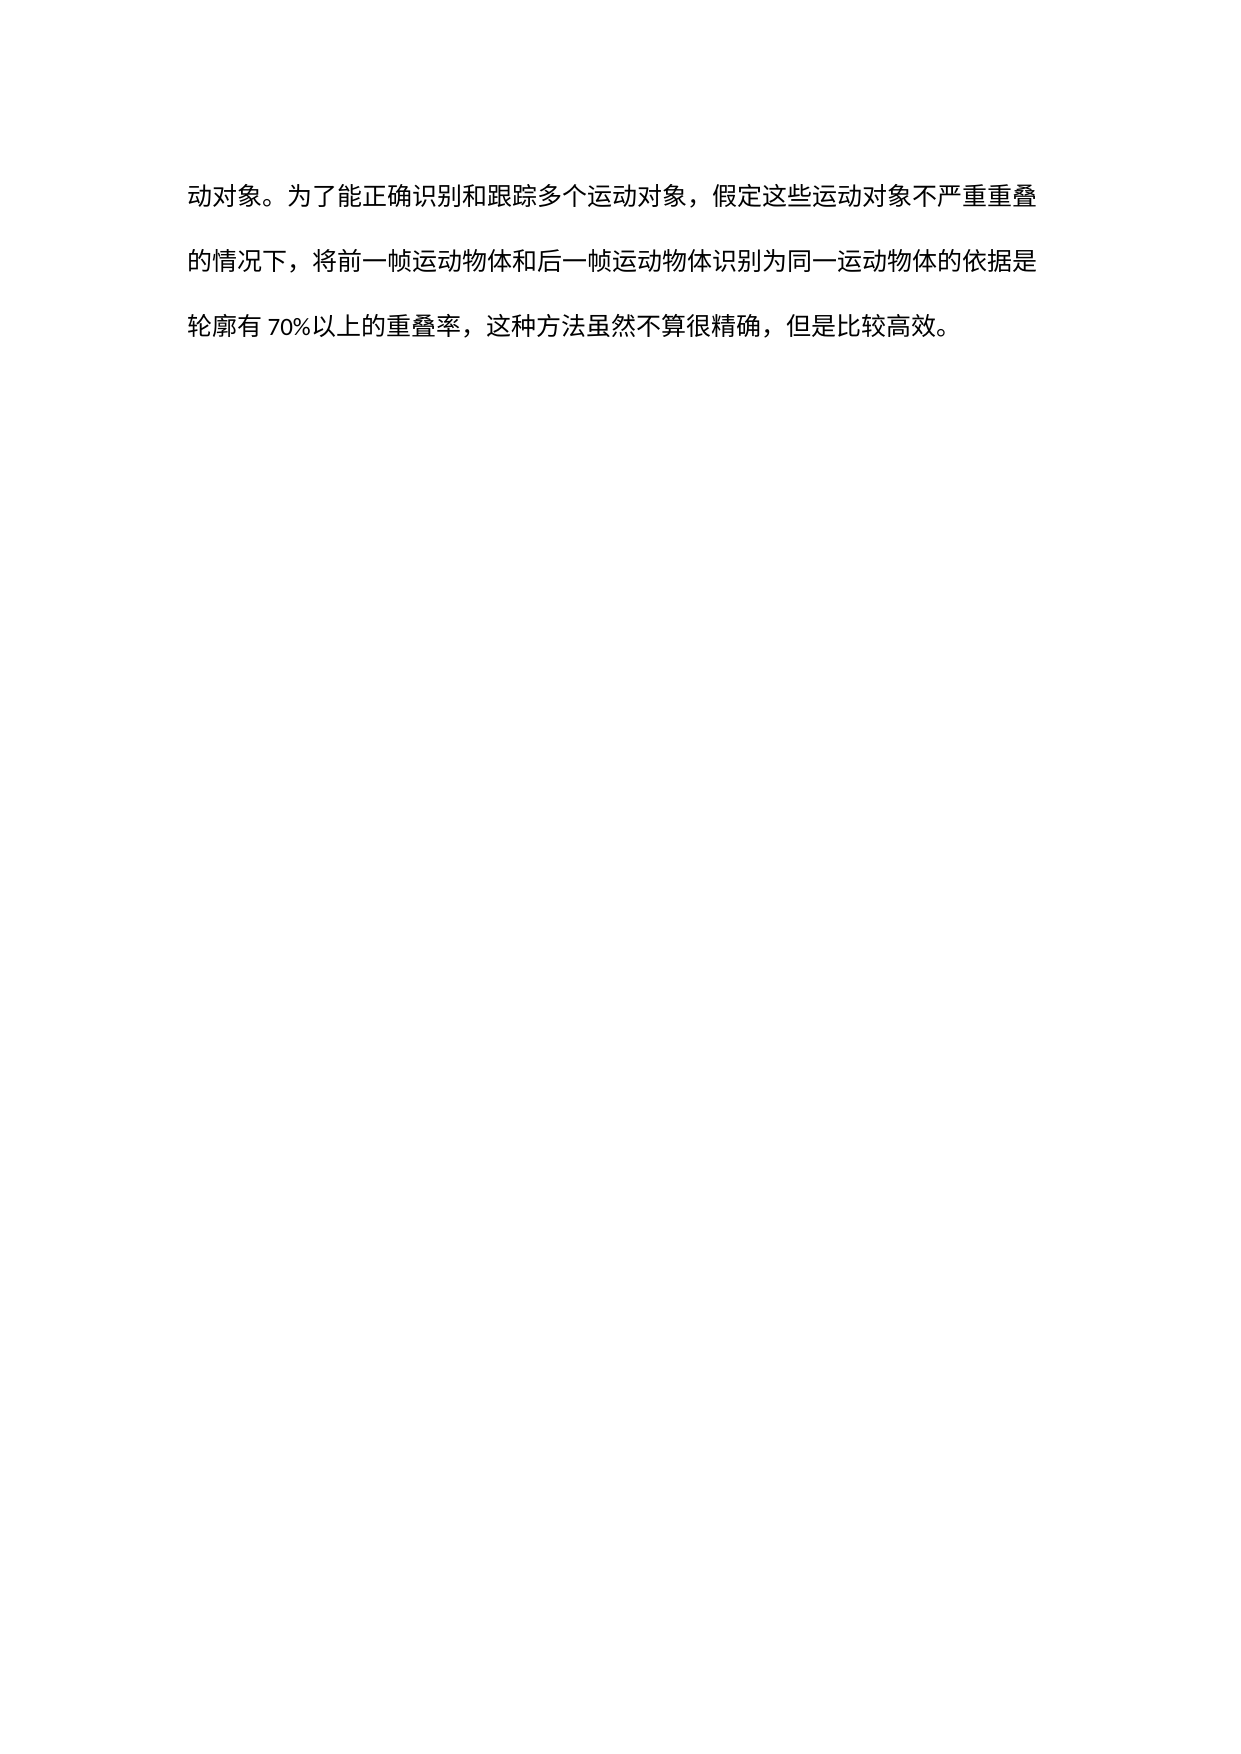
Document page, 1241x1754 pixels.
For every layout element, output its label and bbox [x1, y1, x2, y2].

text [187, 162, 1053, 357]
